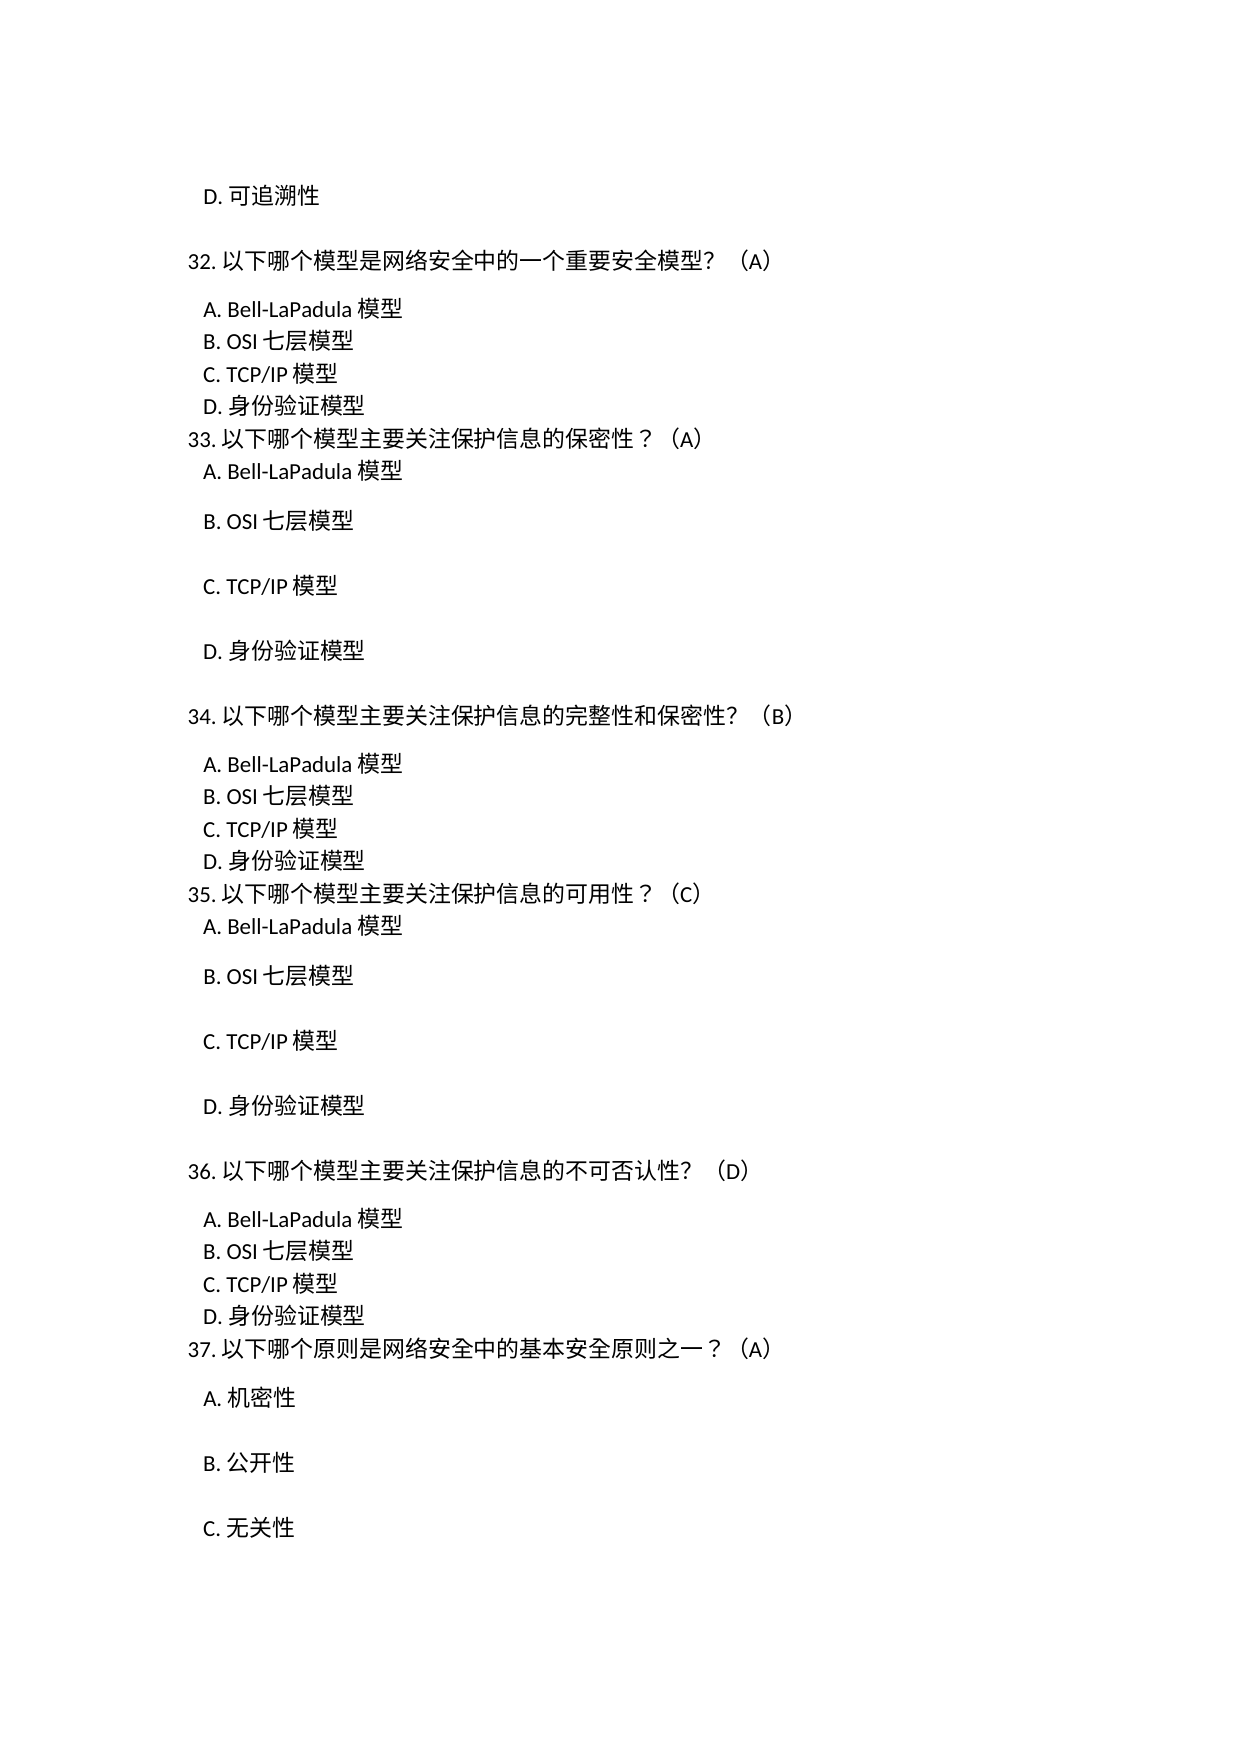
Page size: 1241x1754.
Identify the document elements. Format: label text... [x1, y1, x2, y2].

text B. 公开性 [187, 1429, 1053, 1494]
text 33. 以下哪个模型主要关注保护信息的保密性？（A） [187, 422, 1053, 454]
text B. OSI七层模型 [187, 1234, 1053, 1267]
text B. OSI七层模型 [187, 942, 1053, 1007]
text 34. 以下哪个模型主要关注保护信息的完整性和保密性？（B） [187, 682, 1053, 747]
text D. 身份验证模型 [187, 389, 1053, 422]
text A. Bell-LaPadula模型 [187, 747, 1053, 779]
text D. 可追溯性 [187, 162, 1053, 227]
text A. 机密性 [187, 1364, 1053, 1429]
text C. TCP/IP模型 [187, 1007, 1053, 1072]
text C. TCP/IP模型 [187, 552, 1053, 617]
text B. OSI七层模型 [187, 324, 1053, 357]
text 32. 以下哪个模型是网络安全中的一个重要安全模型？（A） [187, 227, 1053, 292]
text D. 身份验证模型 [187, 844, 1053, 877]
text 36. 以下哪个模型主要关注保护信息的不可否认性？（D） [187, 1137, 1053, 1202]
text 37. 以下哪个原则是网络安全中的基本安全原则之一？（A） [187, 1332, 1053, 1364]
text C. 无关性 [187, 1494, 1053, 1559]
text C. TCP/IP模型 [187, 812, 1053, 844]
text C. TCP/IP模型 [187, 1267, 1053, 1299]
text C. TCP/IP模型 [187, 357, 1053, 389]
text A. Bell-LaPadula模型 [187, 292, 1053, 324]
text B. OSI七层模型 [187, 487, 1053, 552]
text D. 身份验证模型 [187, 1072, 1053, 1137]
text D. 身份验证模型 [187, 1299, 1053, 1332]
text D. 身份验证模型 [187, 617, 1053, 682]
text B. OSI七层模型 [187, 779, 1053, 812]
text A. Bell-LaPadula模型 [187, 454, 1053, 487]
text A. Bell-LaPadula模型 [187, 1202, 1053, 1234]
text A. Bell-LaPadula模型 [187, 909, 1053, 942]
text 35. 以下哪个模型主要关注保护信息的可用性？（C） [187, 877, 1053, 909]
